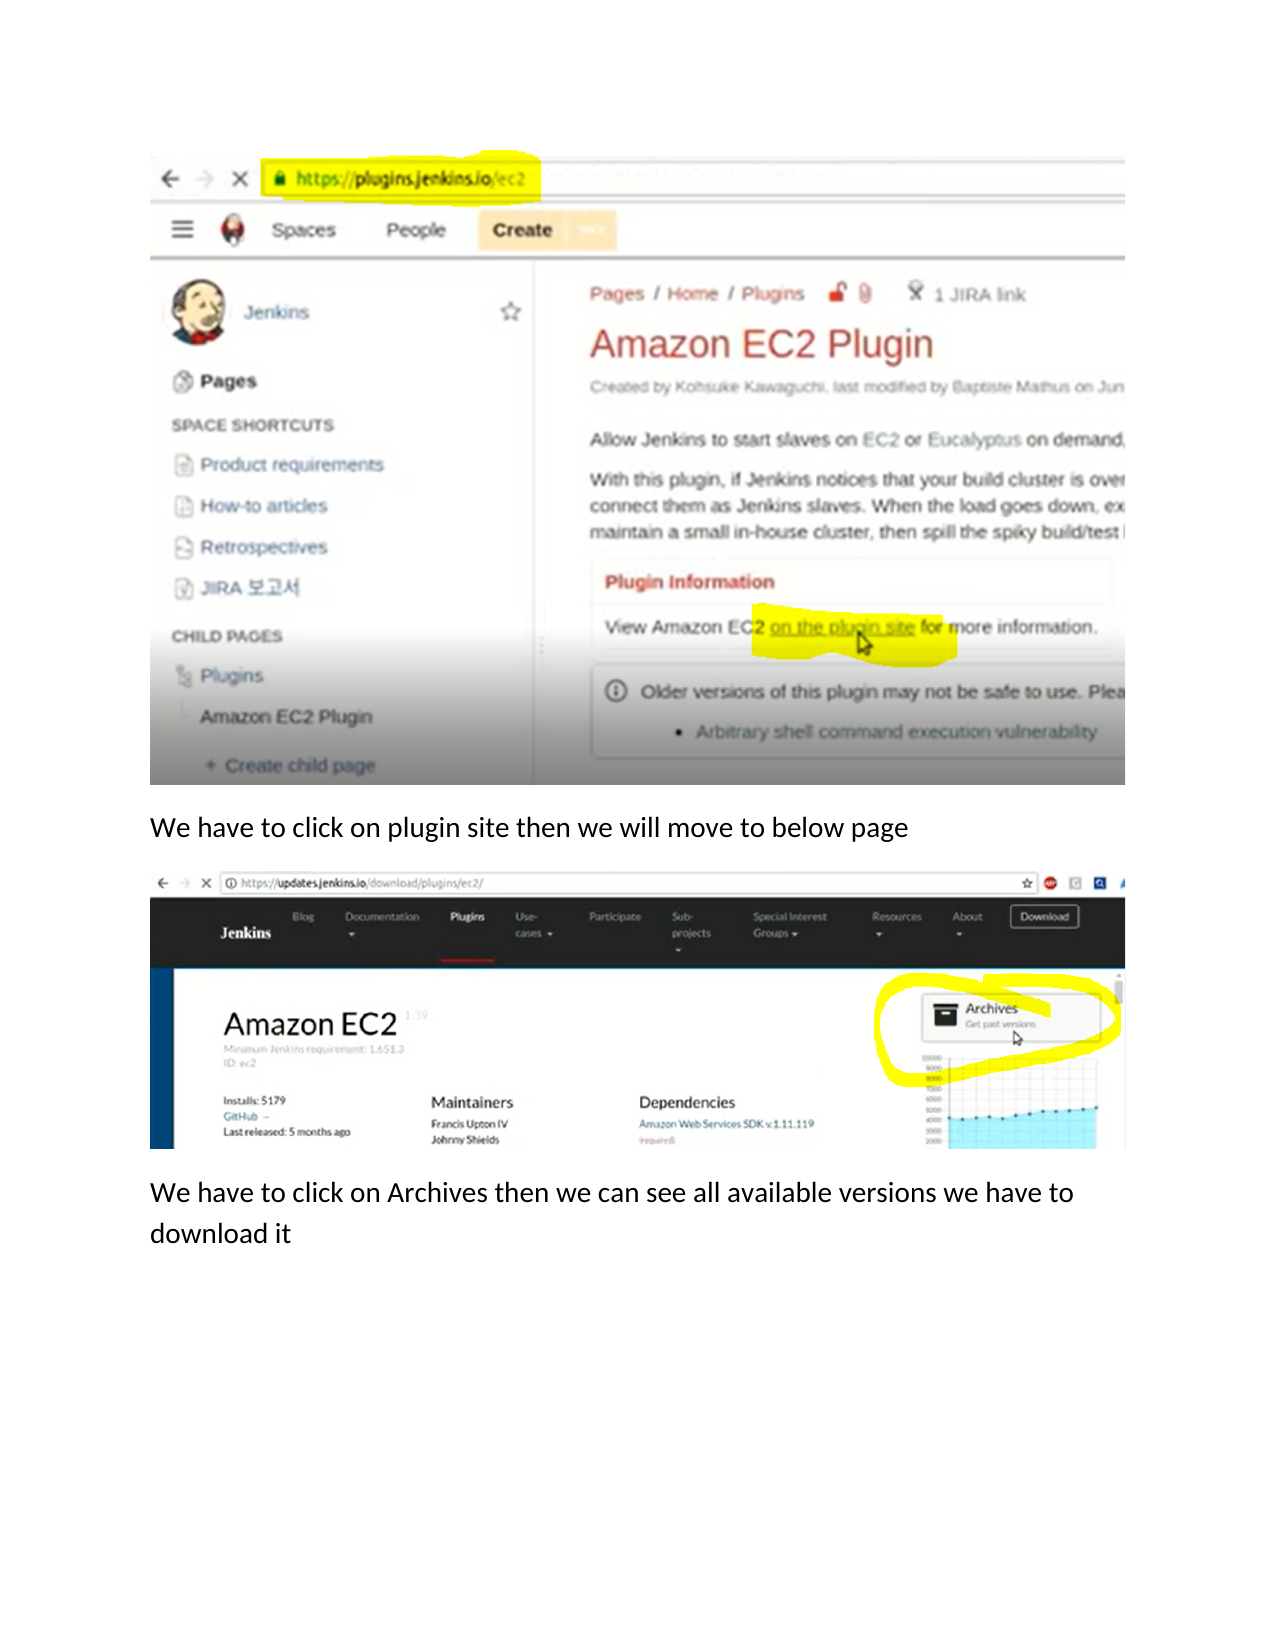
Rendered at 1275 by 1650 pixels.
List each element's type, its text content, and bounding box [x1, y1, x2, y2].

picture [150, 871, 1125, 1149]
text We have to click on plugin site then we will move to below page [150, 809, 1125, 845]
text We have to click on Archives then we can see all available versions we have to download it [150, 1174, 1125, 1250]
picture [150, 150, 1125, 785]
